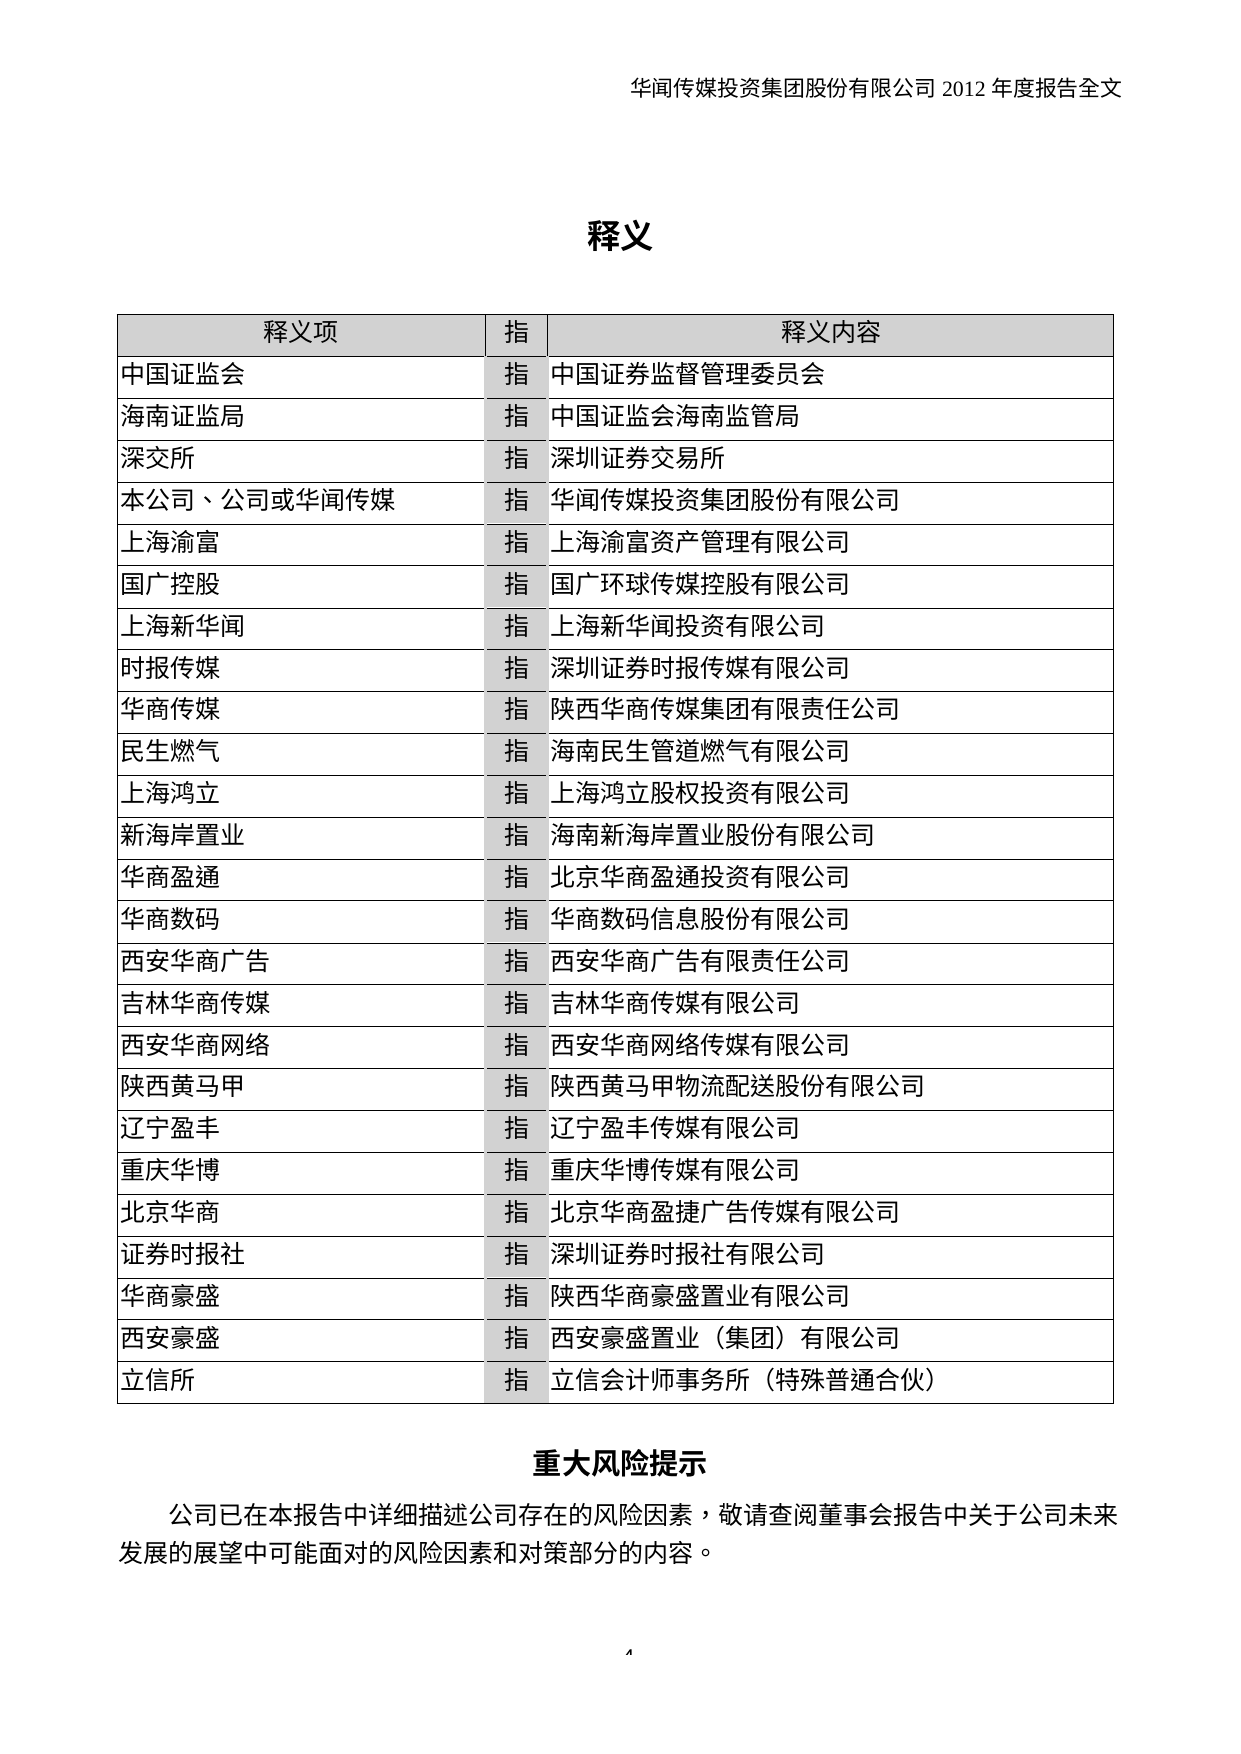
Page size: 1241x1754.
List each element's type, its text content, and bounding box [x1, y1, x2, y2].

table_cell 中国证监会海南监管局 [549, 399, 1113, 440]
table_header 释义项 [118, 315, 485, 356]
table_cell 指 [487, 818, 546, 859]
table_cell 北京华商盈捷广告传媒有限公司 [549, 1195, 1113, 1236]
table_cell 辽宁盈丰传媒有限公司 [549, 1111, 1113, 1152]
table_cell 民生燃气 [118, 734, 484, 775]
table_cell 本公司、公司或华闻传媒 [118, 483, 484, 523]
table_cell 指 [487, 1320, 546, 1361]
table_cell 指 [487, 650, 546, 691]
table_cell 证券时报社 [118, 1237, 484, 1277]
table_header 释义内容 [548, 315, 1113, 356]
table_cell 西安豪盛 [118, 1320, 484, 1361]
table_cell 深圳证券时报社有限公司 [549, 1237, 1113, 1277]
table_cell 上海鸿立股权投资有限公司 [549, 776, 1113, 817]
table_cell 中国证券监督管理委员会 [549, 357, 1113, 398]
table_cell 西安华商网络 [118, 1027, 484, 1068]
table_cell 海南证监局 [118, 399, 484, 440]
table_cell 华商数码信息股份有限公司 [549, 901, 1113, 942]
table_cell 指 [487, 525, 546, 565]
table_cell 吉林华商传媒有限公司 [549, 985, 1113, 1026]
table_cell 指 [487, 692, 546, 733]
table_cell 海南新海岸置业股份有限公司 [549, 818, 1113, 859]
table_cell 深圳证券时报传媒有限公司 [549, 650, 1113, 691]
table_cell 上海渝富资产管理有限公司 [549, 525, 1113, 565]
table_cell 指 [487, 1027, 546, 1068]
table_cell 上海鸿立 [118, 776, 484, 817]
table_cell 西安华商广告有限责任公司 [549, 944, 1113, 984]
table_cell 立信所 [118, 1362, 484, 1403]
table_cell 北京华商 [118, 1195, 484, 1236]
table_cell 陕西黄马甲 [118, 1069, 484, 1110]
table_cell 指 [487, 483, 546, 523]
table_cell 吉林华商传媒 [118, 985, 484, 1026]
table_cell 指 [487, 357, 546, 398]
table_cell 华商豪盛 [118, 1279, 484, 1319]
table_cell 立信会计师事务所（特殊普通合伙） [549, 1362, 1113, 1403]
table_cell 时报传媒 [118, 650, 484, 691]
table_cell 指 [487, 1195, 546, 1236]
table_cell 指 [487, 776, 546, 817]
table_cell 重庆华博 [118, 1153, 484, 1194]
table_cell 上海新华闻 [118, 609, 484, 649]
table_cell 西安华商网络传媒有限公司 [549, 1027, 1113, 1068]
table_cell 指 [487, 399, 546, 440]
table_cell 深圳证券交易所 [549, 441, 1113, 482]
table_cell 指 [487, 566, 546, 607]
table_cell 指 [487, 944, 546, 984]
table_cell 指 [487, 1237, 546, 1277]
subtitle 重大风险提示 [354, 1443, 886, 1483]
table_cell 指 [487, 441, 546, 482]
table_cell 华商盈通 [118, 860, 484, 900]
table_cell 指 [487, 901, 546, 942]
table_cell 国广控股 [118, 566, 484, 607]
table_cell 指 [487, 1153, 546, 1194]
table_cell 指 [487, 734, 546, 775]
table_cell 指 [487, 609, 546, 649]
table_cell 陕西黄马甲物流配送股份有限公司 [549, 1069, 1113, 1110]
table_cell 新海岸置业 [118, 818, 484, 859]
table_cell 国广环球传媒控股有限公司 [549, 566, 1113, 607]
table_cell 华闻传媒投资集团股份有限公司 [549, 483, 1113, 523]
table_cell 北京华商盈通投资有限公司 [549, 860, 1113, 900]
table_cell 陕西华商豪盛置业有限公司 [549, 1279, 1113, 1319]
table_cell 海南民生管道燃气有限公司 [549, 734, 1113, 775]
table_cell 华商传媒 [118, 692, 484, 733]
subtitle 公司已在本报告中详细描述公司存在的风险因素，敬请查阅董事会报告中关于公司未来 发展的展望中可能面对的风险因素和对策部分的内容。 [118, 1498, 1138, 1570]
table_cell 陕西华商传媒集团有限责任公司 [549, 692, 1113, 733]
table_cell 上海新华闻投资有限公司 [549, 609, 1113, 649]
table_cell 上海渝富 [118, 525, 484, 565]
table_cell 指 [487, 985, 546, 1026]
table_cell 辽宁盈丰 [118, 1111, 484, 1152]
table_cell 指 [487, 1279, 546, 1319]
table_cell 深交所 [118, 441, 484, 482]
table_cell 重庆华博传媒有限公司 [549, 1153, 1113, 1194]
table_header 指 [486, 315, 547, 356]
table_cell 中国证监会 [118, 357, 484, 398]
table_cell 指 [487, 1069, 546, 1110]
table_cell 指 [487, 860, 546, 900]
text 释义 [354, 213, 886, 258]
table_cell 指 [487, 1362, 546, 1403]
table_cell 西安华商广告 [118, 944, 484, 984]
table_cell 西安豪盛置业（集团）有限公司 [549, 1320, 1113, 1361]
table_cell 华商数码 [118, 901, 484, 942]
table_cell 指 [487, 1111, 546, 1152]
